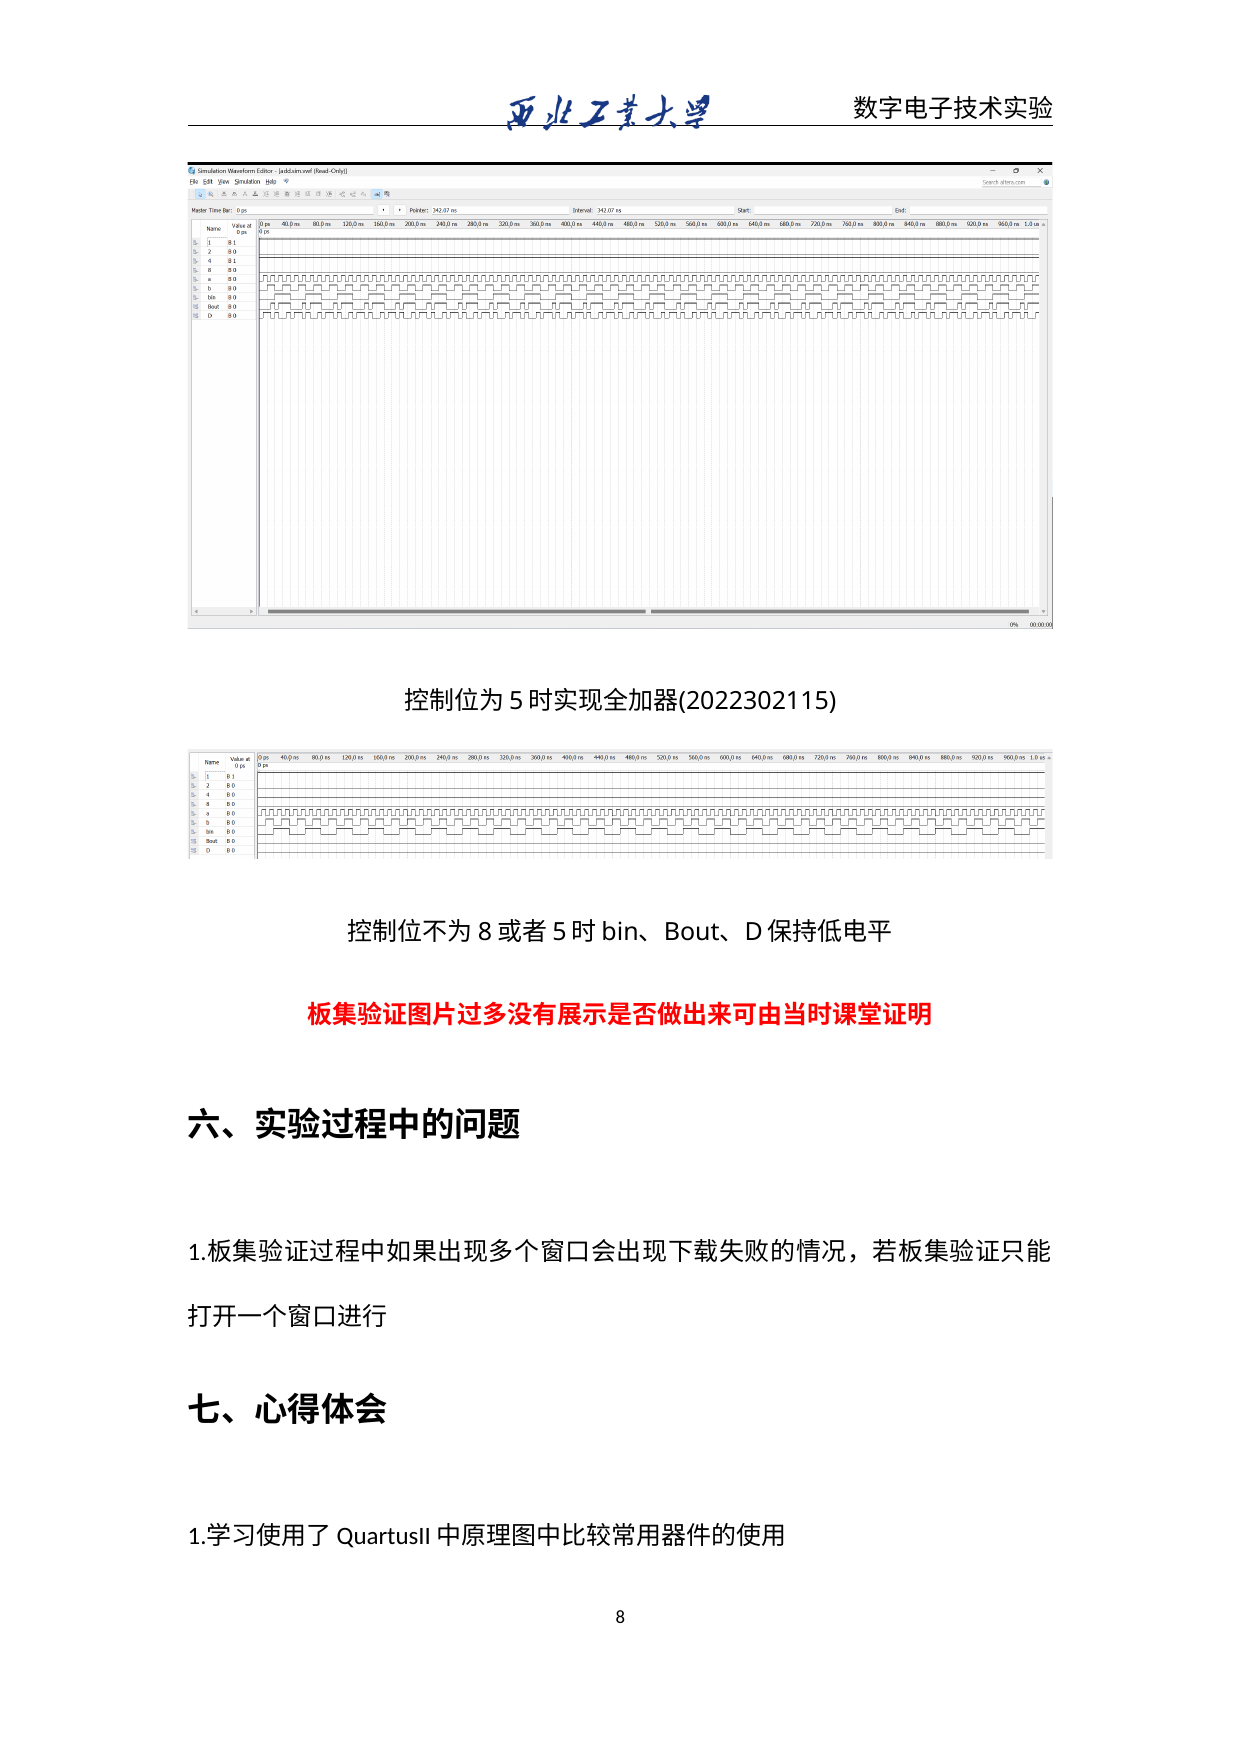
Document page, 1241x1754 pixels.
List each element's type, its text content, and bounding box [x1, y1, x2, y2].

picture [187, 162, 1053, 629]
text 控制位不为8或者5时bin、Bout、D保持低电平 [187, 897, 1053, 962]
picture [187, 749, 1053, 859]
text 1.板集验证过程中如果出现多个窗口会出现下载失败的情况，若板集验证只能打开一个窗口进行 [187, 1217, 1053, 1347]
text 1.学习使用了QuartusII中原理图中比较常用器件的使用 [187, 1501, 1053, 1566]
picture [498, 88, 715, 133]
text 控制位为5时实现全加器(2022302115) [187, 666, 1053, 731]
text 板集验证图片过多没有展示是否做出来可由当时课堂证明 [187, 980, 1053, 1045]
subtitle 六、实验过程中的问题 [187, 1090, 1053, 1155]
subtitle 七、心得体会 [187, 1374, 1053, 1439]
